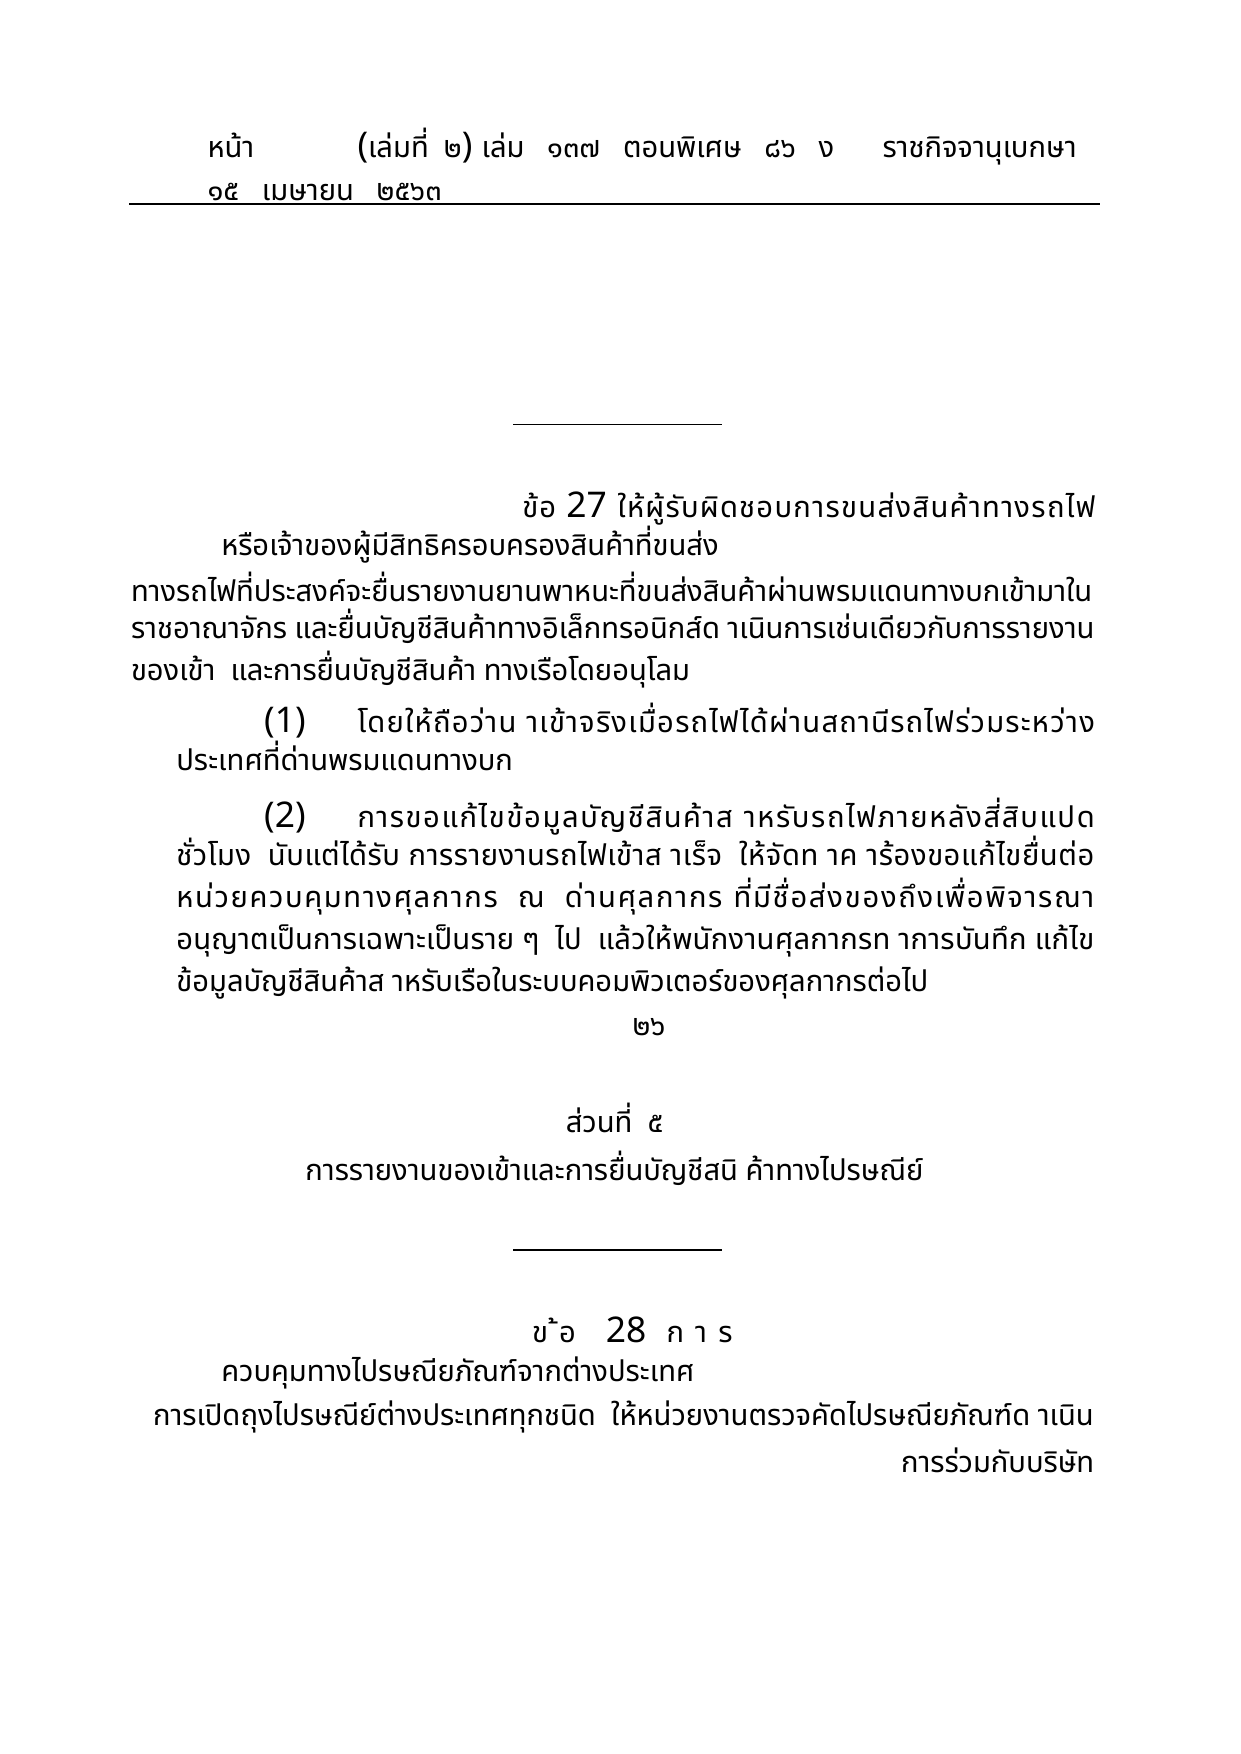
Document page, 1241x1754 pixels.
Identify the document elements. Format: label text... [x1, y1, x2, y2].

text ข้อ 28 การควบคุมทางไปรษณียภัณฑ์จากต่างประเทศ [221, 1304, 732, 1394]
text การเปิดถุงไปรษณีย์ต่างประเทศทุกชนิด ให้หน่วยงานตรวจคัดไปรษณียภัณฑ์ด าเนินการร่วมกับบริษัท [132, 1394, 1094, 1486]
text ส่วนที่ ๕ [148, 1102, 1081, 1146]
subtitle ๒๖ [200, 1005, 1097, 1049]
text ข้อ 27 ให้ผู้รับผิดชอบการขนส่งสินค้าทางรถไฟ หรือเจ้าของผู้มีสิทธิครอบครองสินค้าที่ขนส่ง [221, 478, 1096, 568]
text ทางรถไฟที่ประสงค์จะยื่นรายงานยานพาหนะที่ขนส่งสินค้าผ่านพรมแดนทางบกเข้ามาในราชอาณาจักร และยื่นบัญชีสินค้าทางอิเล็กทรอนิกส์ด าเนินการเช่นเดียวกับการรายงานของเข้า และการยื่นบัญชีสินค้า ทางเรือโดยอนุโลม [131, 569, 1096, 693]
list โดยให้ถือว่าน าเข้าจริงเมื่อรถไฟได้ผ่านสถานีรถไฟร่วมระหว่างประเทศที่ด่านพรมแดนทางบก [176, 693, 1096, 784]
text การรายงานของเข้าและการยื่นบัญชีสนิ ค้าทางไปรษณีย์ [148, 1149, 1081, 1194]
list การขอแก้ไขข้อมูลบัญชีสินค้าส าหรับรถไฟภายหลังสี่สิบแปดชั่วโมง นับแต่ได้รับ การรายงานรถไฟเข้าส าเร็จ ให้จัดท าค าร้องขอแก้ไขยื่นต่อหน่วยควบคุมทางศุลกากร ณ ด่านศุลกากร ที่มีชื่อส่งของถึงเพื่อพิจารณาอนุญาตเป็นการเฉพาะเป็นราย ๆ ไป แล้วให้พนักงานศุลกากรท าการบันทึก แก้ไขข้อมูลบัญชีสินค้าส าหรับเรือในระบบคอมพิวเตอร์ของศุลกากรต่อไป [176, 788, 1096, 1004]
